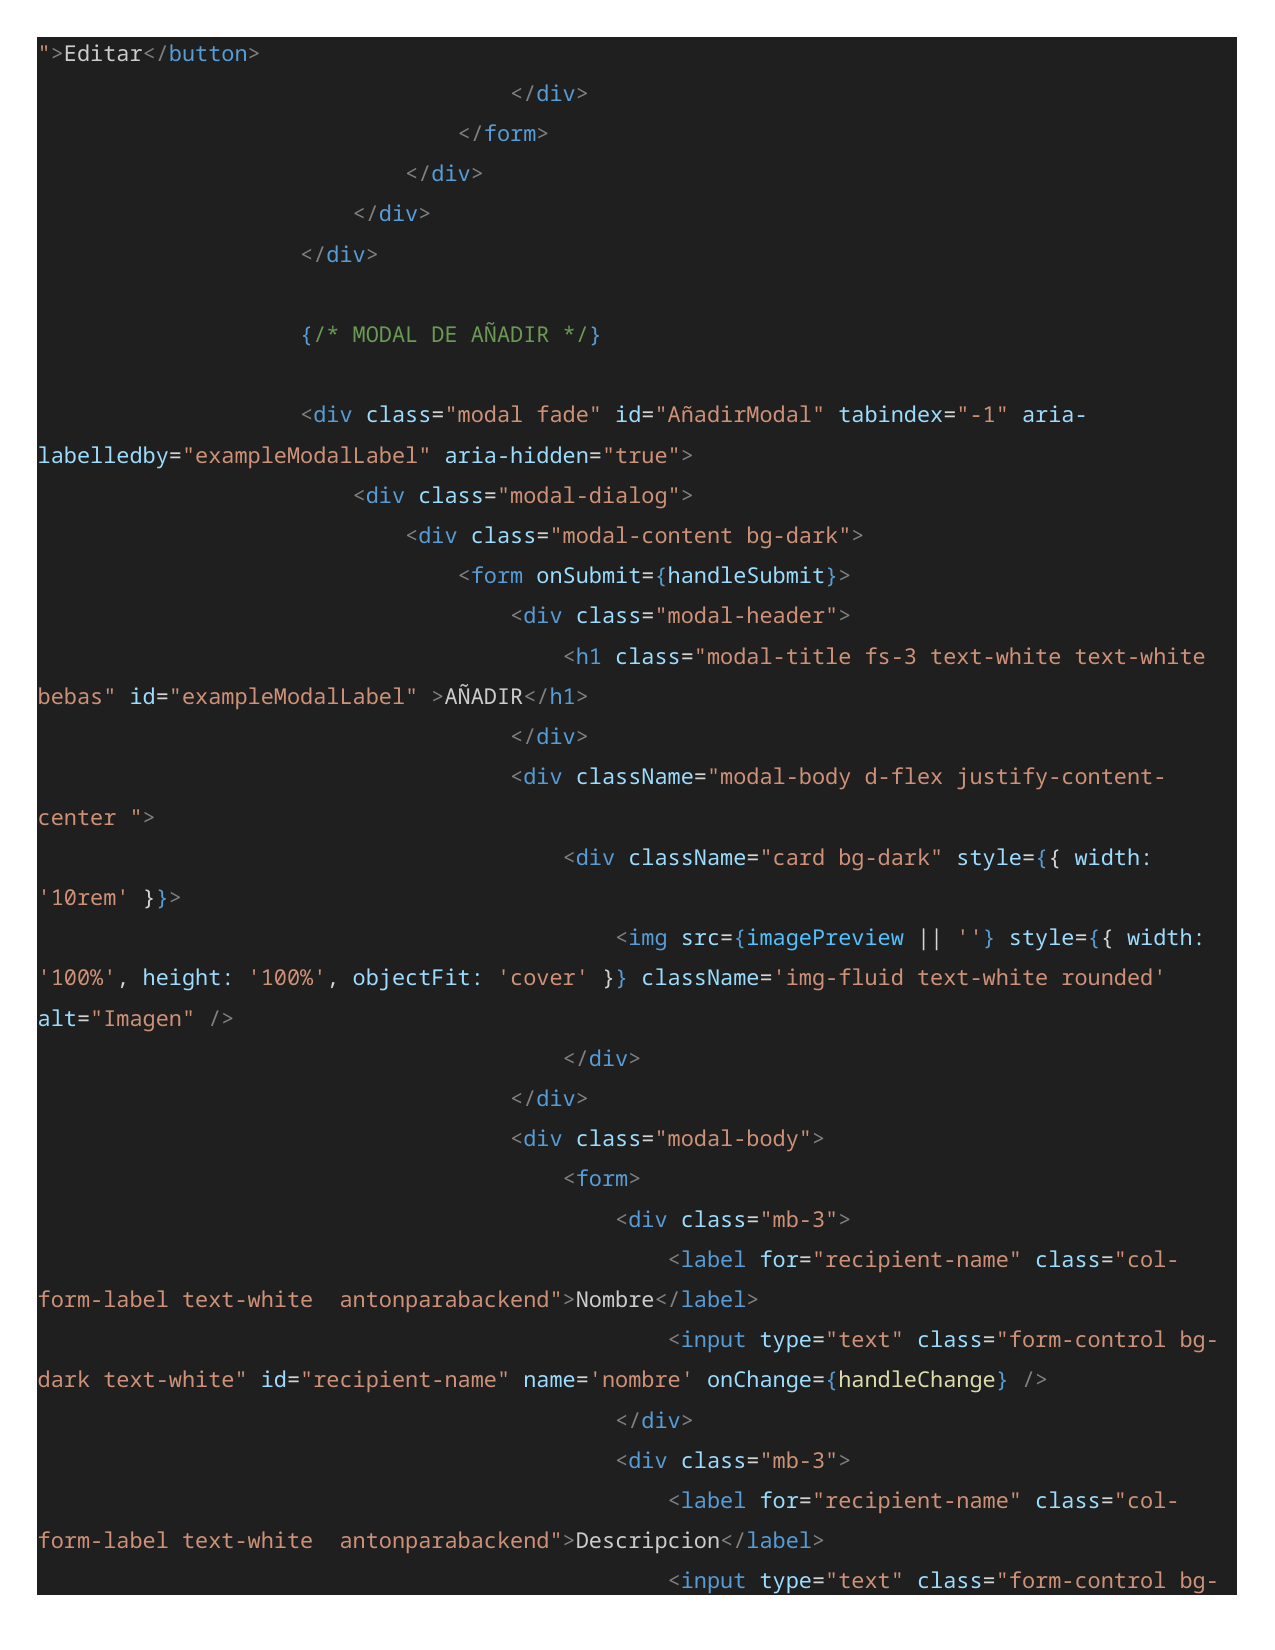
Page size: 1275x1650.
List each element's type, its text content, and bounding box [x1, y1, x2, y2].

text <div class="mb-3"> [37, 1203, 1237, 1233]
text <label for="recipient-name" class="col-form-label text-white antonparabackend">Descripcion</label> [37, 1485, 1237, 1555]
text <div class="mb-3"> [37, 1445, 1237, 1474]
text </form> [37, 118, 1237, 148]
text <input type="text" class="form-control bg-dark text-white" id="recipient-name" name='nombre' onChange={handleChange} /> [37, 1324, 1237, 1394]
text {/* MODAL DE AÑADIR */} [37, 319, 1237, 349]
text <h1 class="modal-title fs-3 text-white text-white bebas" id="exampleModalLabel" >AÑADIR</h1> [37, 641, 1237, 711]
text <div class="modal-dialog"> [37, 480, 1237, 509]
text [37, 37, 1237, 67]
text <div className="modal-body d-flex justify-content-center "> [37, 761, 1237, 831]
text <div class="modal-content bg-dark"> [37, 520, 1237, 550]
text </div> [37, 158, 1237, 188]
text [37, 1565, 1237, 1595]
text <div class="modal fade" id="AñadirModal" tabindex="-1" aria-labelledby="exampleModalLabel" aria-hidden="true"> [37, 399, 1237, 469]
text </div> [37, 721, 1237, 751]
text <form> [37, 1163, 1237, 1193]
text <div class="modal-body"> [37, 1123, 1237, 1153]
text </div> [37, 78, 1237, 107]
text </div> [37, 238, 1237, 268]
text </div> [37, 1043, 1237, 1072]
text <label for="recipient-name" class="col-form-label text-white antonparabackend">Nombre</label> [37, 1244, 1237, 1314]
text <form onSubmit={handleSubmit}> [37, 560, 1237, 590]
text <div className="card bg-dark" style={{ width: '10rem' }}> [37, 842, 1237, 912]
text </div> [37, 1083, 1237, 1113]
text <img src={imagePreview || ''} style={{ width: '100%', height: '100%', objectFit: 'cover' }} className='img-fluid text-white rounded' alt="Imagen" /> [37, 922, 1237, 1032]
text </div> [37, 198, 1237, 228]
text <div class="modal-header"> [37, 600, 1237, 630]
text </div> [37, 1404, 1237, 1434]
